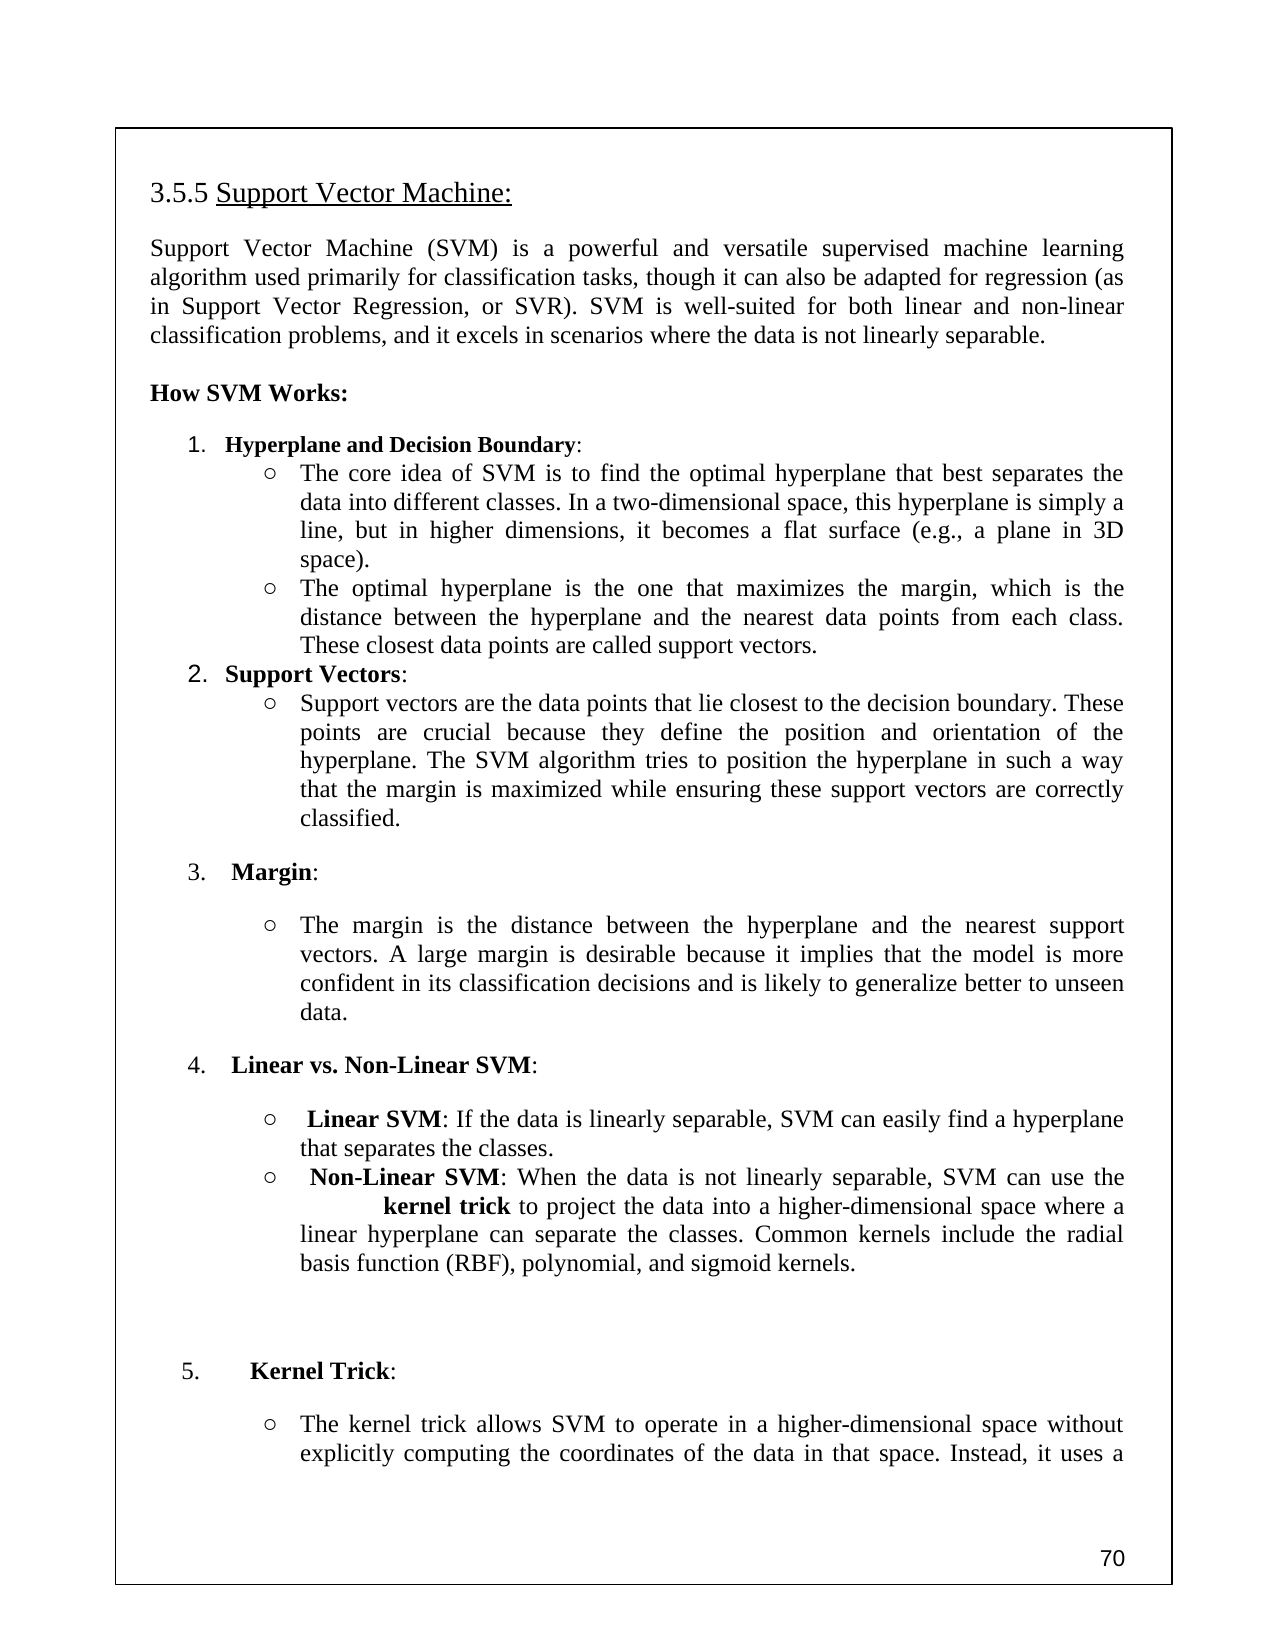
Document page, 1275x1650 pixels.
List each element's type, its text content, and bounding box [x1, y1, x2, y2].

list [262, 1409, 1125, 1467]
subtitle 3.5.5 Support Vector Machine: [150, 175, 1125, 208]
list The core idea of SVM is to find the optimal hyperplane that best separates the data into different classes. In a two-dimensional space, this hyperplane is simply a line, but in higher dimensions, it becomes a flat surface (e.g., a plane in 3D space). [262, 458, 1125, 573]
list The optimal hyperplane is the one that maximizes the margin, which is the distance between the hyperplane and the nearest data points from each class. These closest data points are called support vectors. [262, 573, 1125, 659]
text 5. Kernel Trick: [150, 1356, 1125, 1384]
list Support vectors are the data points that lie closest to the decision boundary. These points are crucial because they define the position and orientation of the hyperplane. The SVM algorithm tries to position the hyperplane in such a way that the margin is maximized while ensuring these support vectors are correctly classified. [262, 688, 1125, 832]
text 3. Margin: [150, 857, 1125, 886]
text Support Vector Machine (SVM) is a powerful and versatile supervised machine learning algorithm used primarily for classification tasks, though it can also be adapted for regression (as in Support Vector Regression, or SVR). SVM is well-suited for both linear and non-linear classification problems, and it excels in scenarios where the data is not linearly separable. [150, 233, 1125, 348]
list Non-Linear SVM: When the data is not linearly separable, SVM can use the kernel trick to project the data into a higher-dimensional space where a linear hyperplane can separate the classes. Common kernels include the radial basis function (RBF), polynomial, and sigmoid kernels. [262, 1162, 1125, 1277]
list Hyperplane and Decision Boundary: [187, 431, 1125, 458]
subtitle How SVM Works: [150, 378, 1125, 406]
list The margin is the distance between the hyperplane and the nearest support vectors. A large margin is desirable because it implies that the model is more confident in its classification decisions and is likely to generalize better to unseen data. [262, 911, 1125, 1026]
list Support Vectors: [187, 659, 1125, 688]
list Linear SVM: If the data is linearly separable, SVM can easily find a hyperplane that separates the classes. [262, 1104, 1125, 1162]
text 4. Linear vs. Non-Linear SVM: [150, 1051, 1125, 1079]
